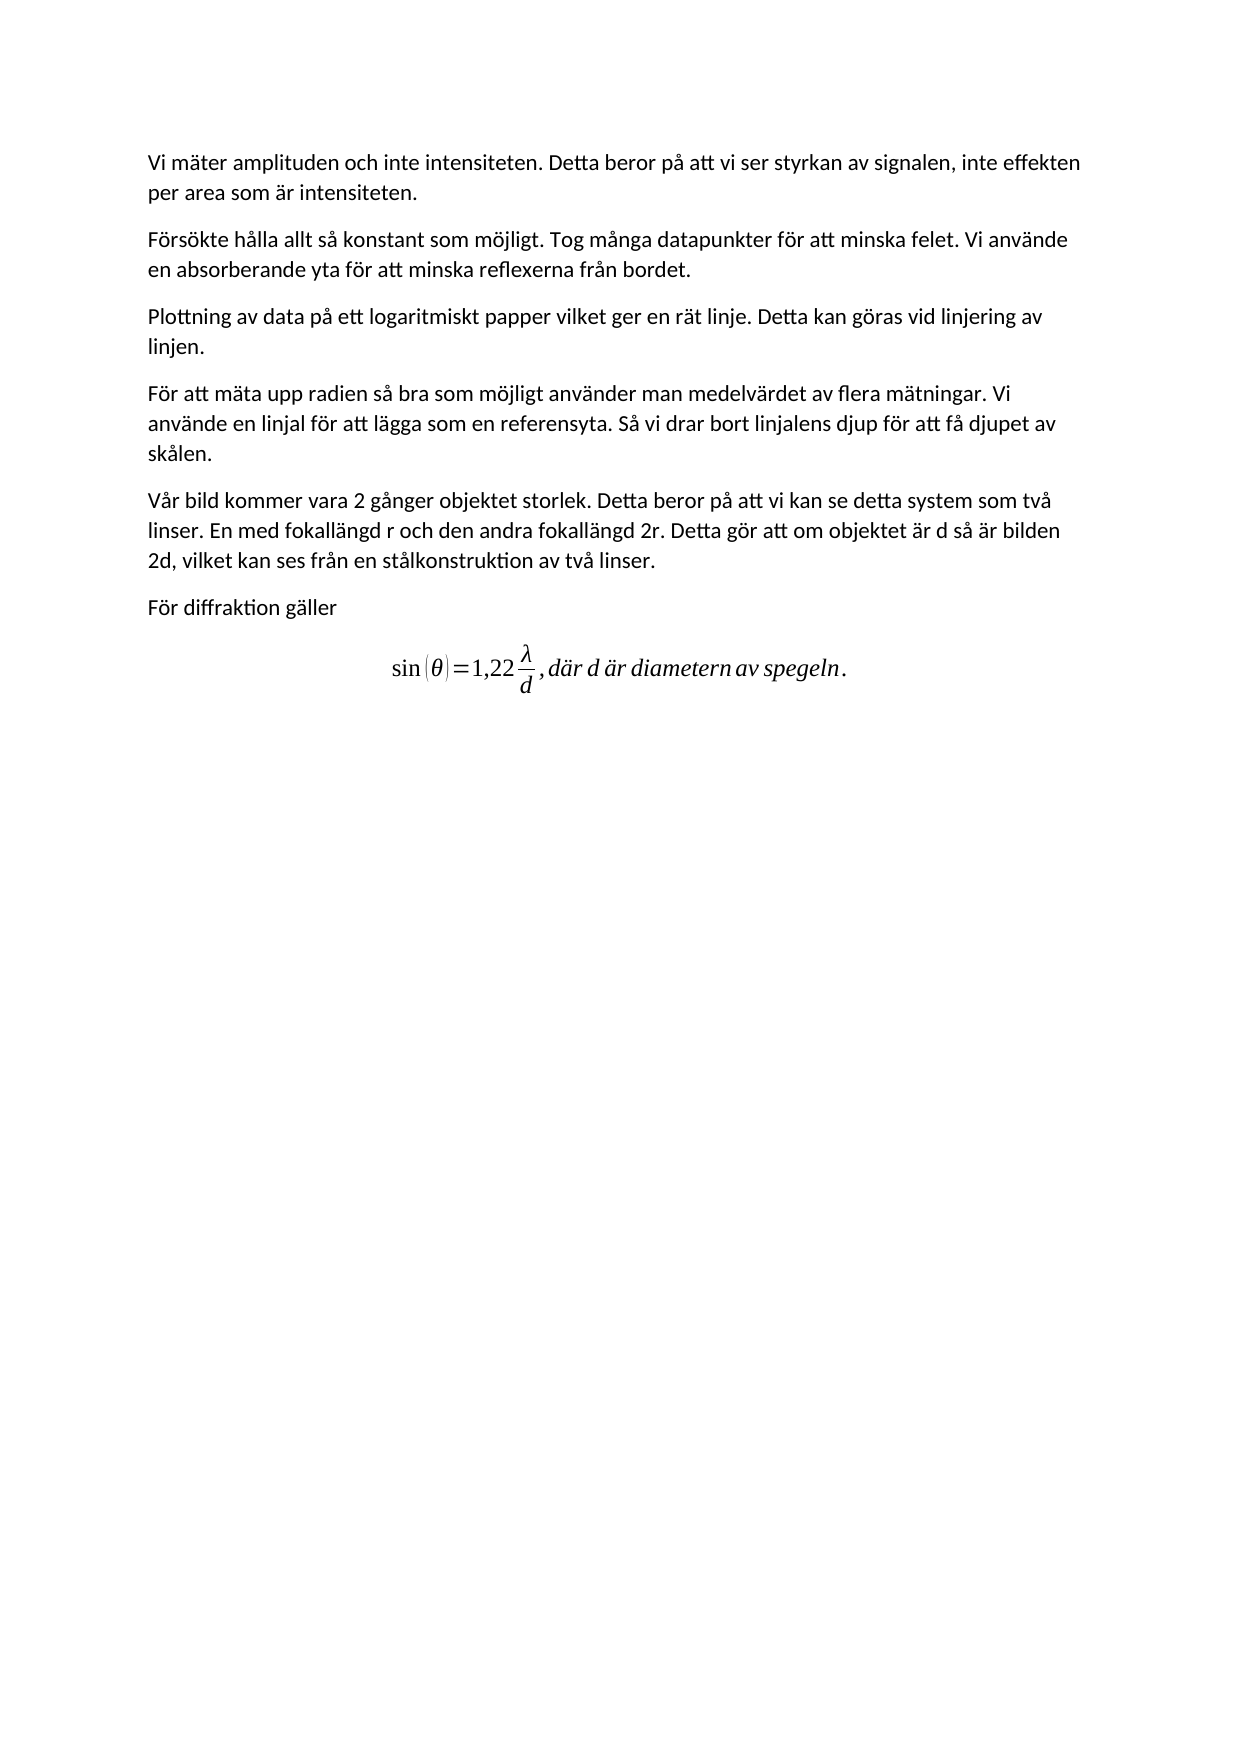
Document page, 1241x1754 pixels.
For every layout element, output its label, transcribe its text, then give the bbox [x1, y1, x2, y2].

text Vår bild kommer vara 2 gånger objektet storlek. Detta beror på att vi kan se detta system som två linser. En med fokallängd r och den andra fokallängd 2r. Detta gör att om objektet är d så är bilden 2d, vilket kan ses från en stålkonstruktion av två linser. [148, 486, 1093, 574]
text Plottning av data på ett logaritmiskt papper vilket ger en rät linje. Detta kan göras vid linjering av linjen. [148, 302, 1093, 360]
text För att mäta upp radien så bra som möjligt använder man medelvärdet av flera mätningar. Vi använde en linjal för att lägga som en referensyta. Så vi drar bort linjalens djup för att få djupet av skålen. [148, 379, 1093, 467]
text För diffraktion gäller [148, 593, 1093, 621]
text Vi mäter amplituden och inte intensiteten. Detta beror på att vi ser styrkan av signalen, inte effekten per area som är intensiteten. [148, 148, 1093, 206]
text Försökte hålla allt så konstant som möjligt. Tog många datapunkter för att minska felet. Vi använde en absorberande yta för att minska reflexerna från bordet. [148, 225, 1093, 283]
